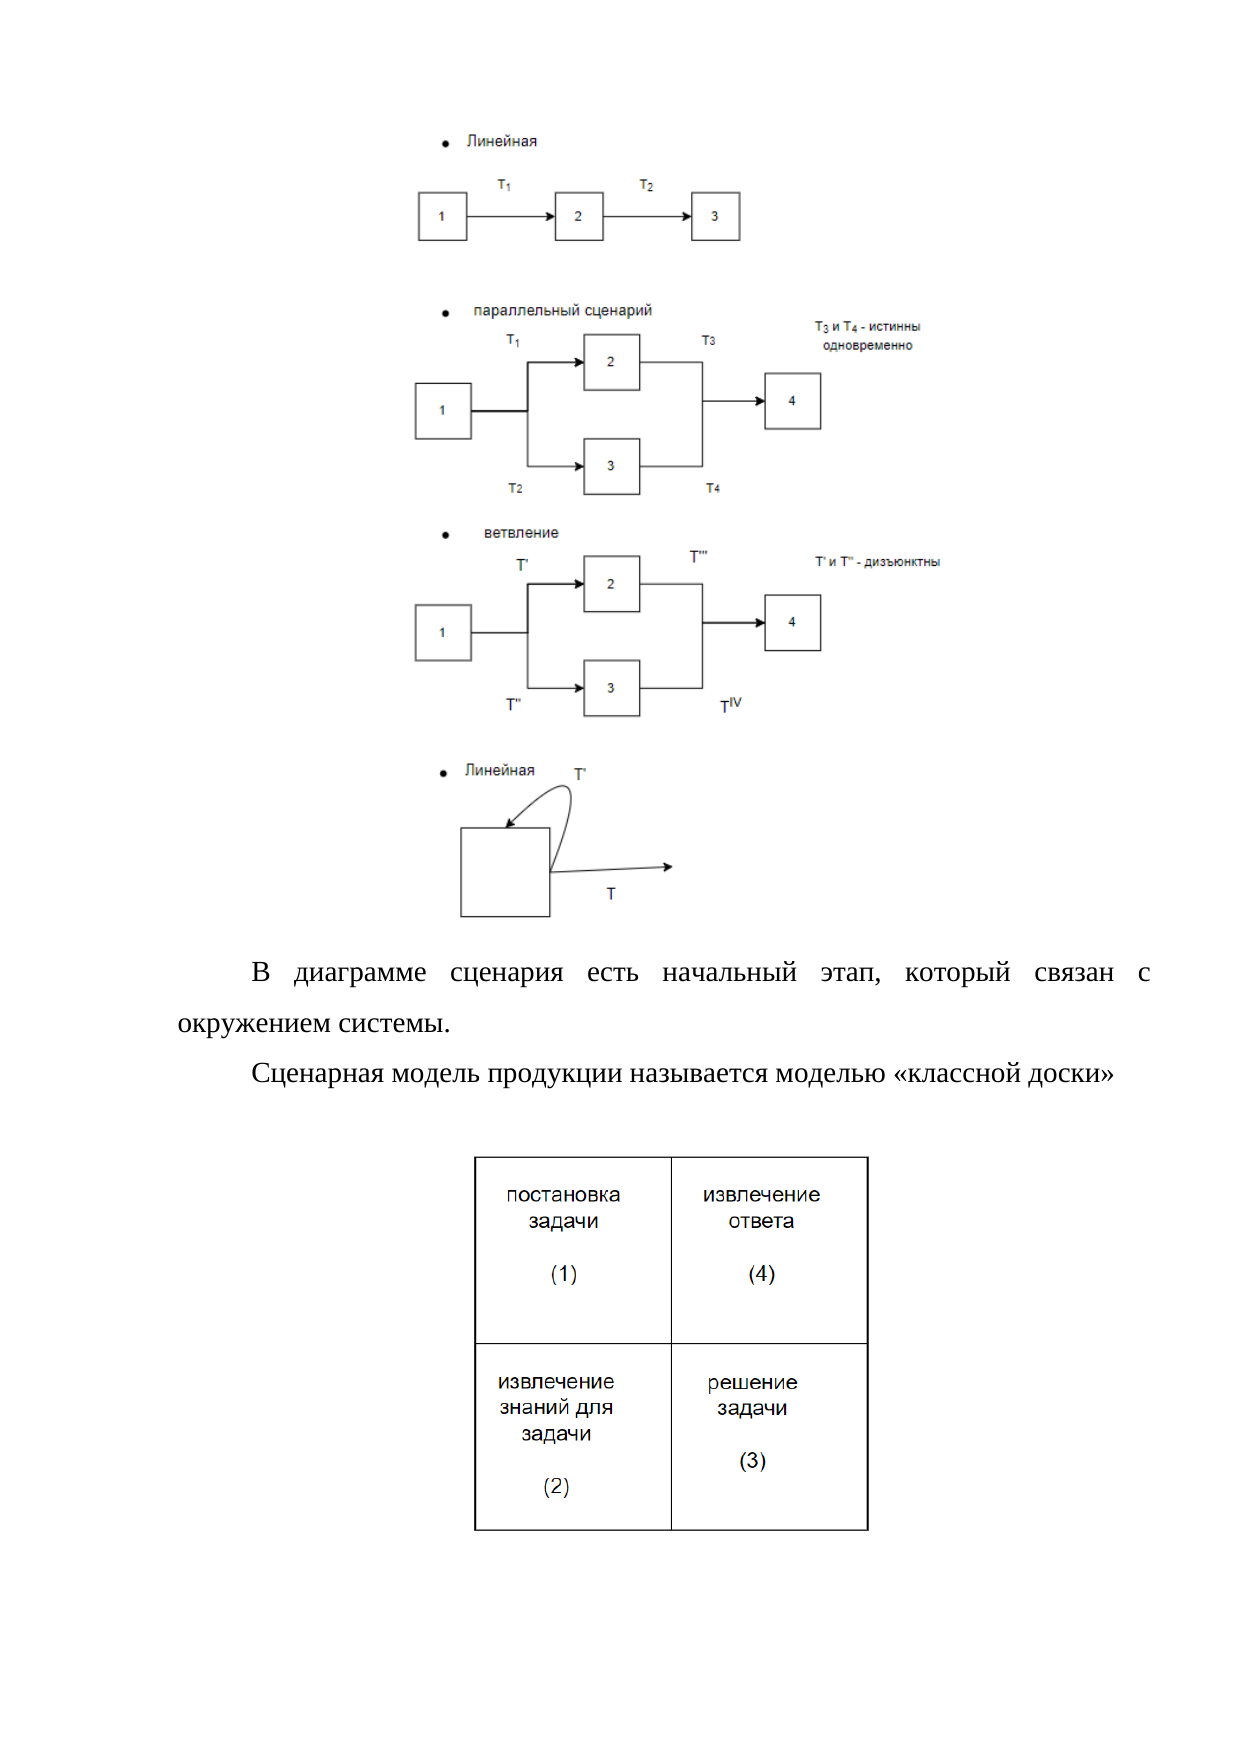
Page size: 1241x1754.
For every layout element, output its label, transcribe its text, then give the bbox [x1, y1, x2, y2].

text В диаграмме сценария есть начальный этап, который связан с окружением системы. [177, 954, 1152, 1038]
text Сценарная модель продукции называется моделью «классной доски» [177, 1055, 1152, 1089]
picture [412, 1105, 917, 1590]
picture [336, 118, 993, 941]
